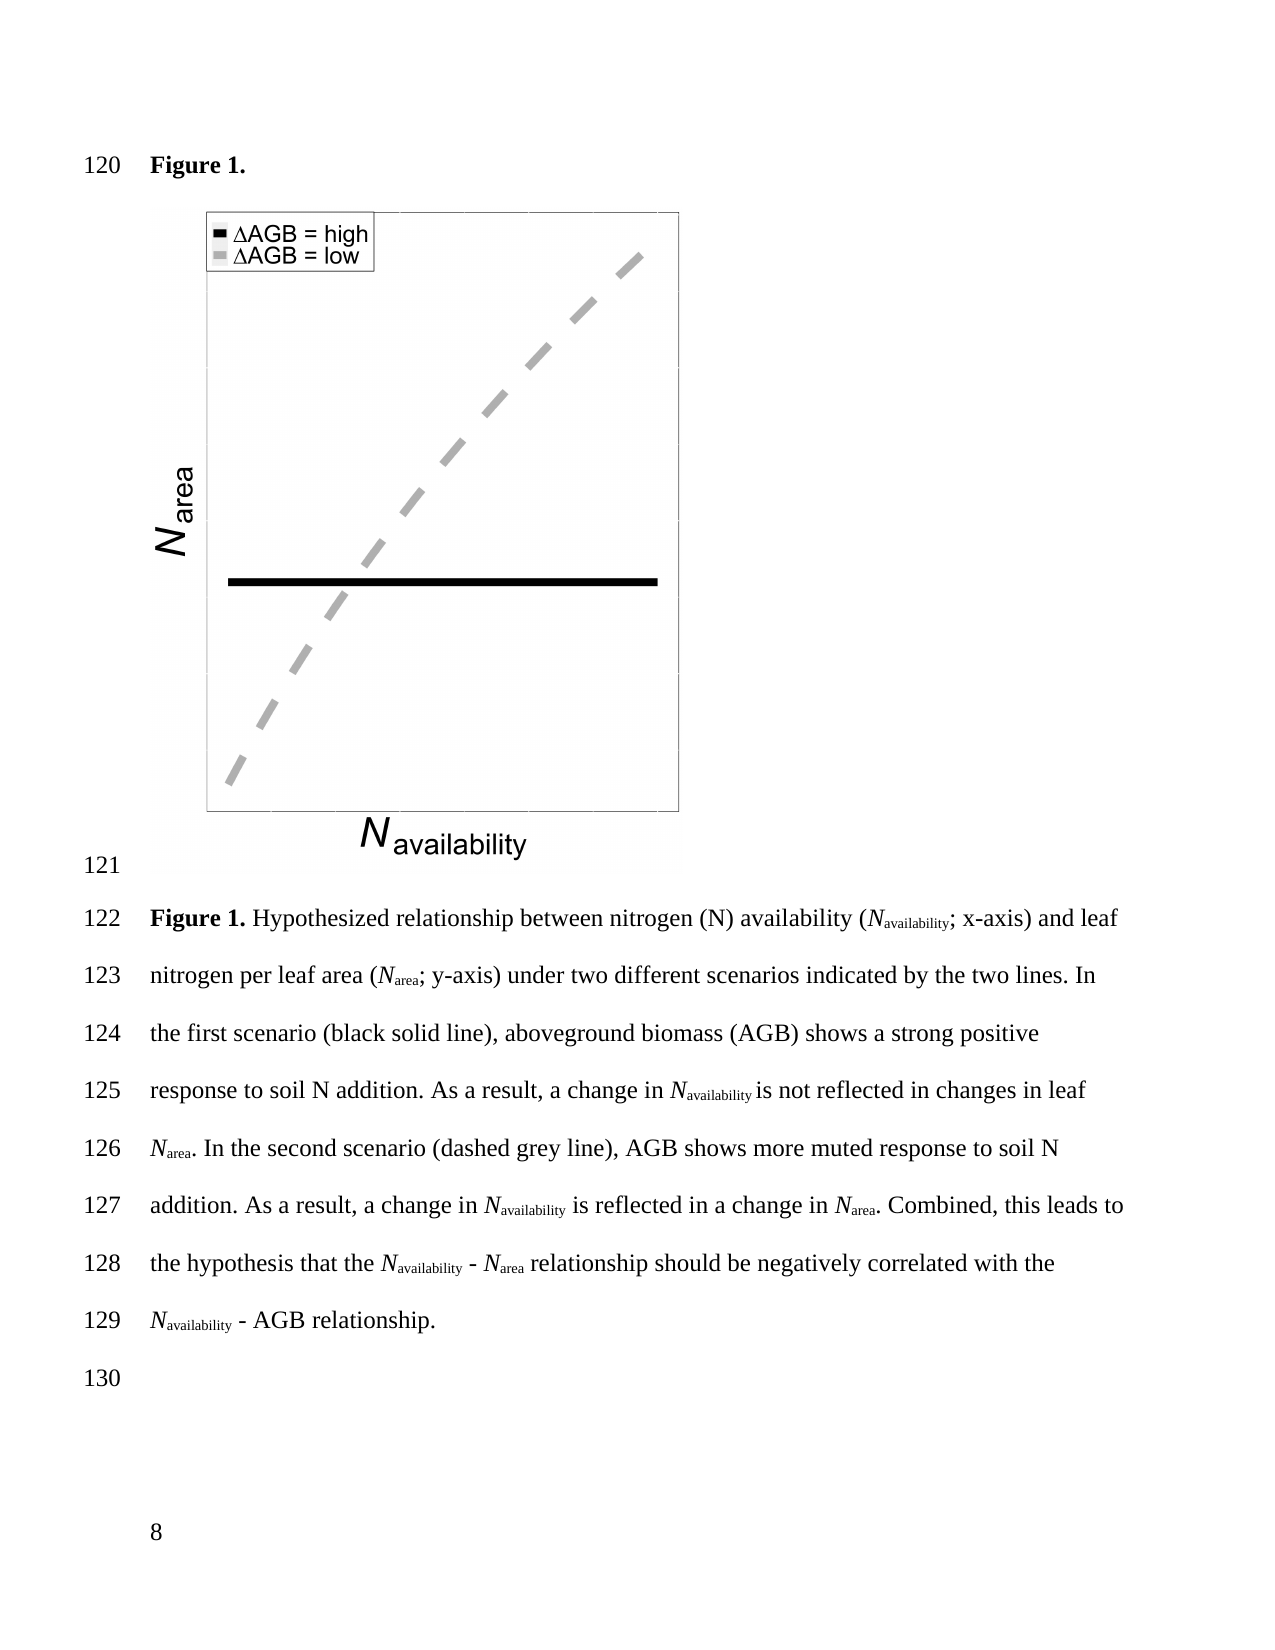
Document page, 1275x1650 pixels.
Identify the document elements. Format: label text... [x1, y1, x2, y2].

picture [150, 207, 684, 874]
text Figure 1. [150, 150, 1125, 179]
text Figure 1. Hypothesized relationship between nitrogen (N) availability (Navailability; x-axis) and leaf nitrogen per leaf area (Narea; y-axis) under two different scenarios indicated by the two lines. In the first scenario (black solid line), aboveground biomass (AGB) shows a strong positive response to soil N addition. As a result, a change in Navailability is not reflected in changes in leaf Narea. In the second scenario (dashed grey line), AGB shows more muted response to soil N addition. As a result, a change in Navailability is reflected in a change in Narea. Combined, this leads to the hypothesis that the Navailability - Narea relationship should be negatively correlated with the Navailability - AGB relationship. [150, 903, 1125, 1334]
